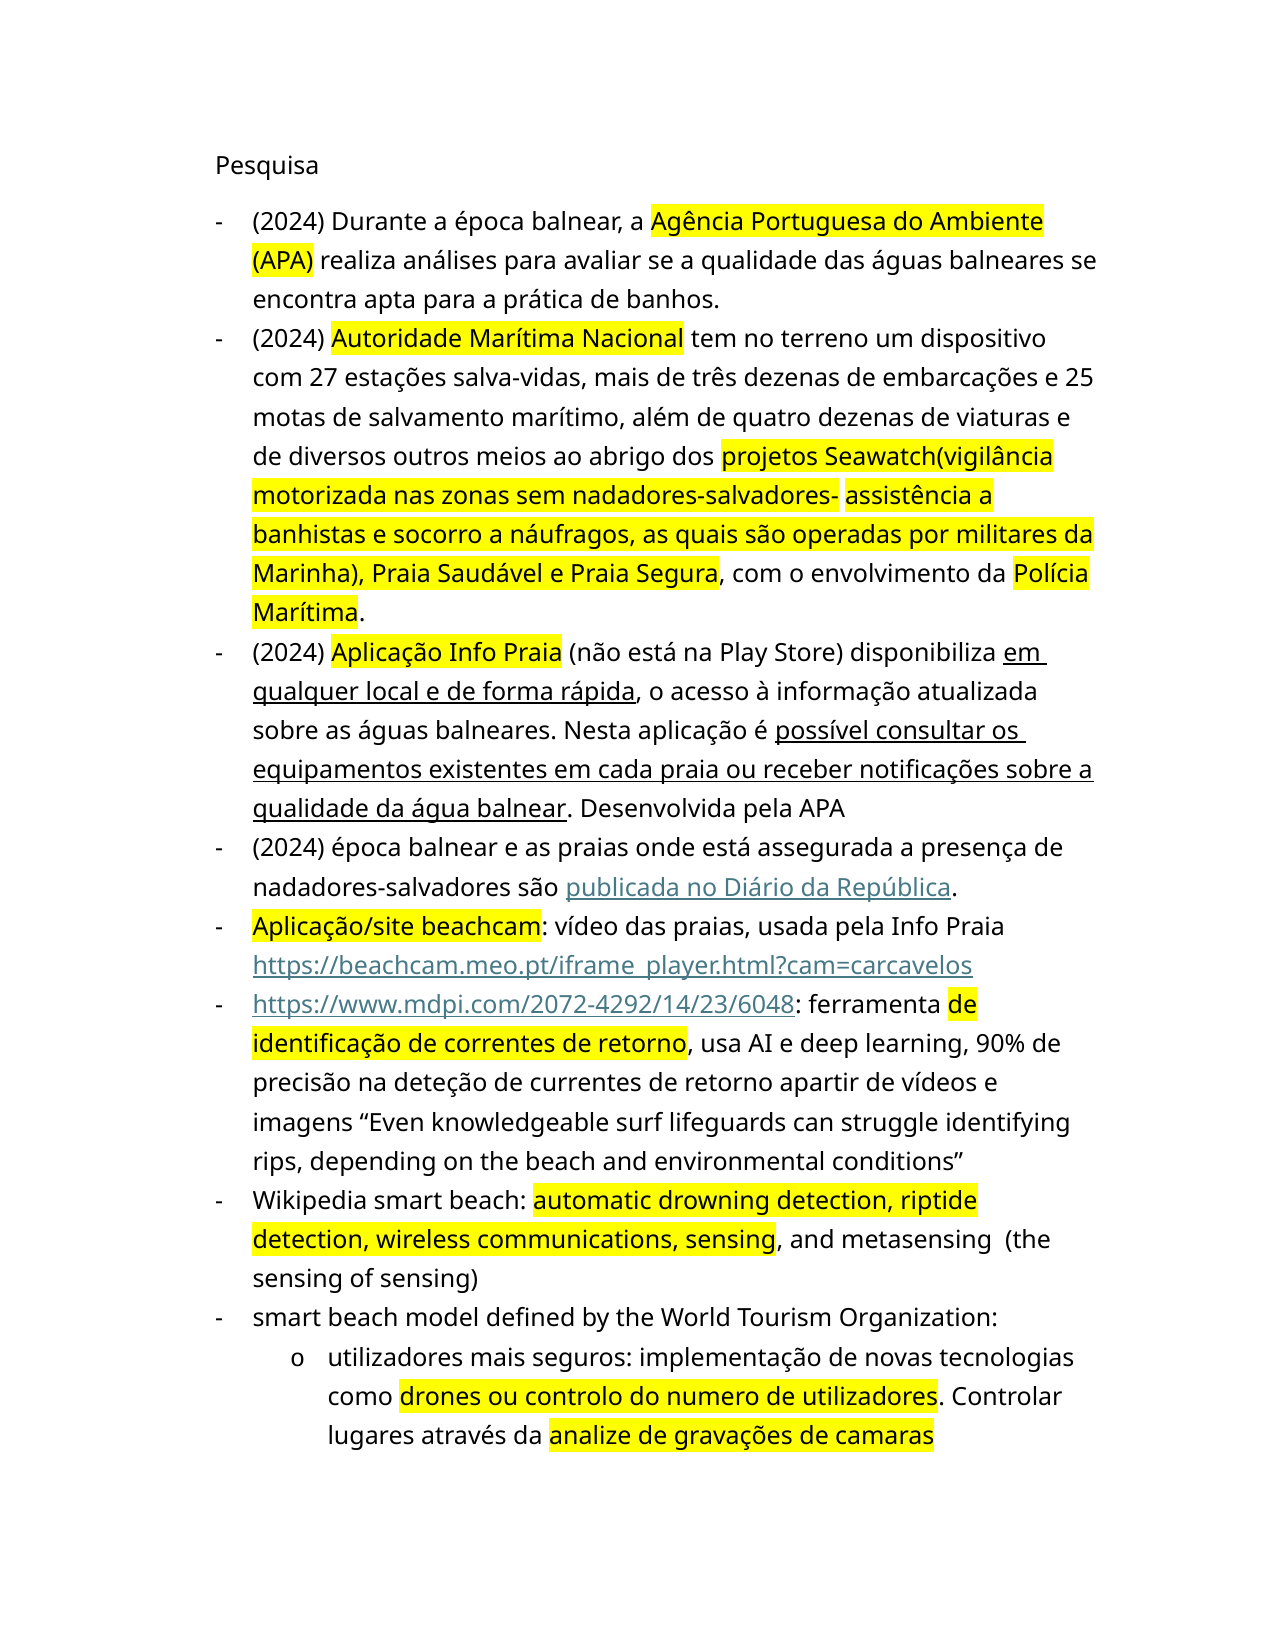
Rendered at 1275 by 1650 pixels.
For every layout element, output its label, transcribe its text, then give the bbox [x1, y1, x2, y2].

list (2024) Autoridade Marítima Nacional tem no terreno um dispositivo com 27 estações salva-vidas, mais de três dezenas de embarcações e 25 motas de salvamento marítimo, além de quatro dezenas de viaturas e de diversos outros meios ao abrigo dos projetos Seawatch(vigilância motorizada nas zonas sem nadadores-salvadores- assistência a banhistas e socorro a náufragos, as quais são operadas por militares da Marinha), Praia Saudável e Praia Segura, com o envolvimento da Polícia Marítima. [215, 321, 1098, 629]
list Aplicação/site beachcam: vídeo das praias, usada pela Info Praia https://beachcam.meo.pt/iframe_player.html?cam=carcavelos [215, 908, 1098, 982]
list (2024) Aplicação Info Praia (não está na Play Store) disponibiliza em qualquer local e de forma rápida, o acesso à informação atualizada sobre as águas balneares. Nesta aplicação é possível consultar os equipamentos existentes em cada praia ou receber notificações sobre a qualidade da água balnear. Desenvolvida pela APA [215, 634, 1098, 825]
list utilizadores mais seguros: implementação de novas tecnologias como drones ou controlo do numero de utilizadores. Controlar lugares através da analize de gravações de camaras [290, 1339, 1098, 1452]
list https://www.mdpi.com/2072-4292/14/23/6048: ferramenta de identificação de correntes de retorno, usa AI e deep learning, 90% de precisão na deteção de currentes de retorno apartir de vídeos e imagens “Even knowledgeable surf lifeguards can struggle identifying rips, depending on the beach and environmental conditions” [215, 987, 1098, 1177]
list (2024) época balnear e as praias onde está assegurada a presença de nadadores-salvadores são publicada no Diário da República. [215, 830, 1098, 903]
list (2024) Durante a época balnear, a Agência Portuguesa do Ambiente (APA) realiza análises para avaliar se a qualidade das águas balneares se encontra apta para a prática de banhos. [215, 203, 1098, 316]
list Wikipedia smart beach: automatic drowning detection, riptide detection, wireless communications, sensing, and metasensing (the sensing of sensing) [215, 1183, 1098, 1295]
list smart beach model defined by the World Tourism Organization: [215, 1300, 1098, 1334]
text Pesquisa [215, 148, 1098, 182]
